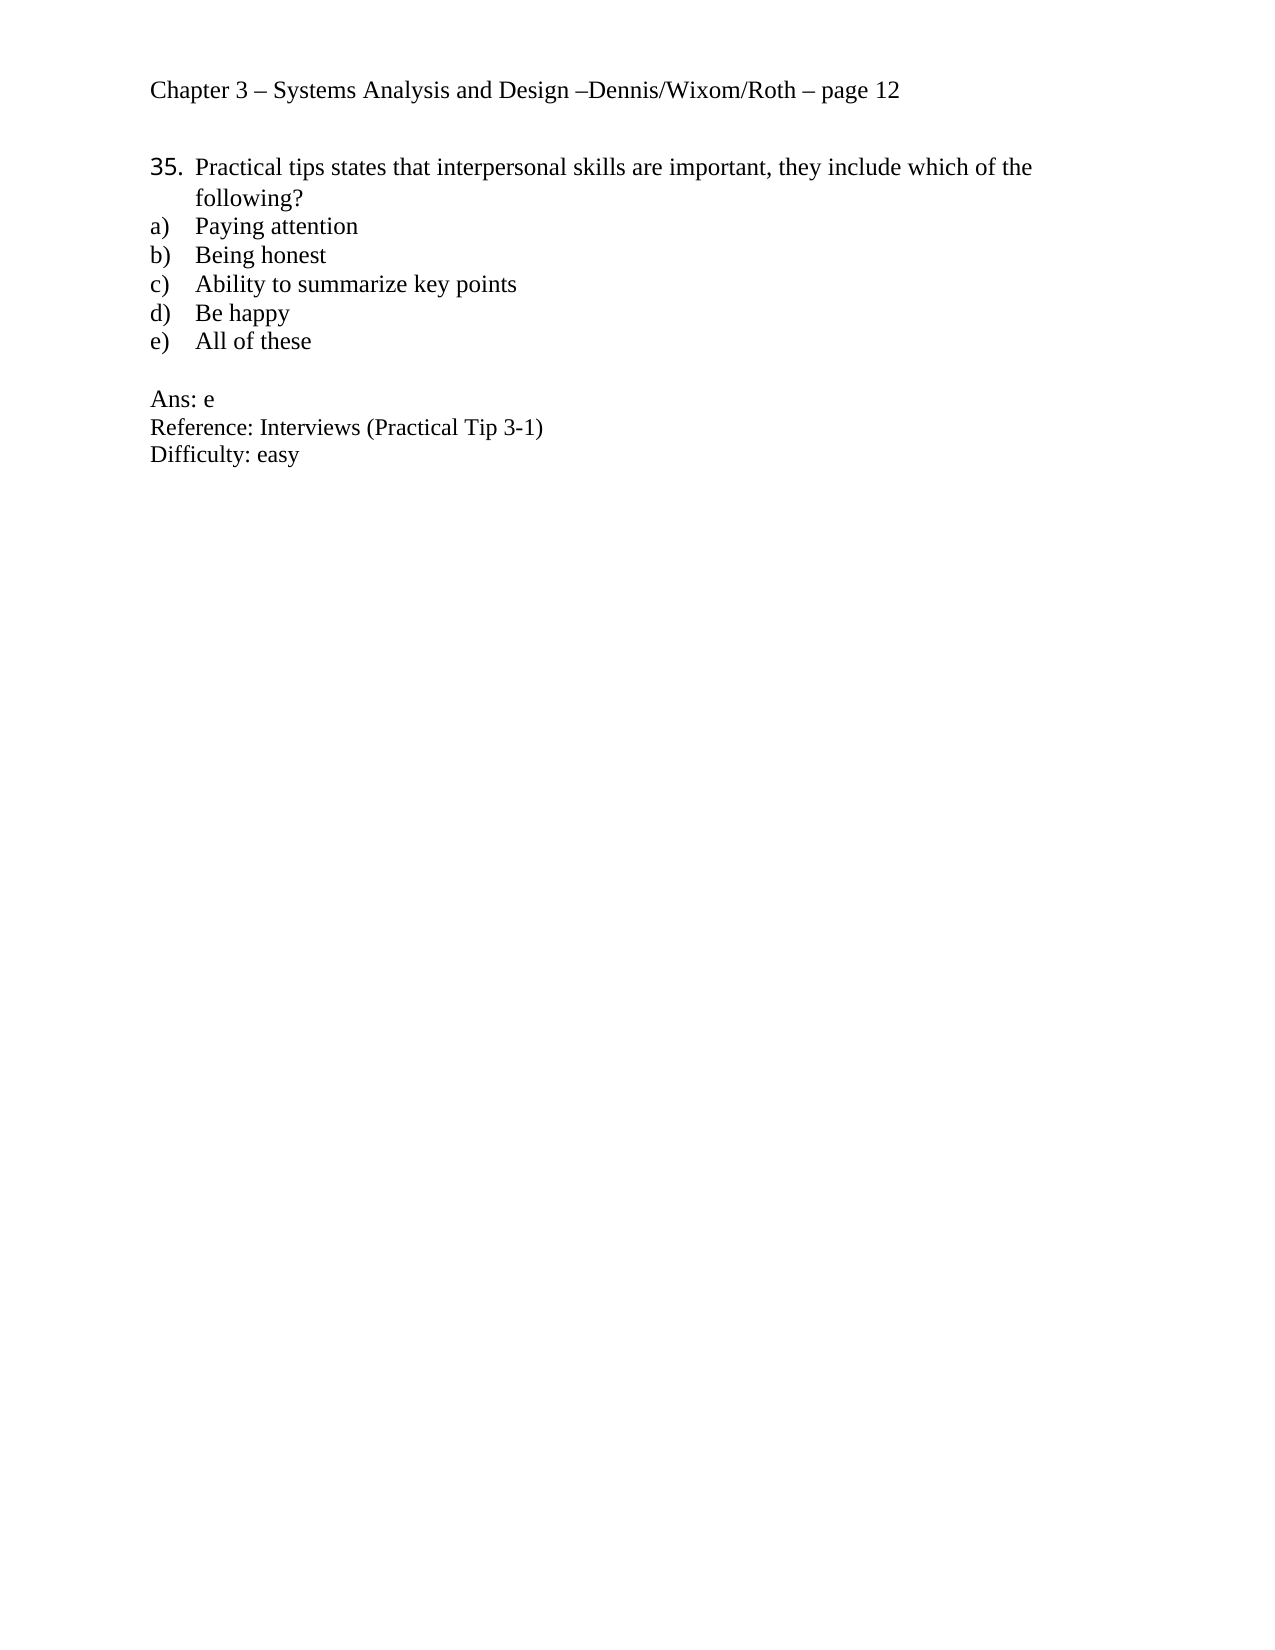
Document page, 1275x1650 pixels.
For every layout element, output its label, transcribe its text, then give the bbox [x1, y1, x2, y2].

list All of these [150, 326, 1125, 355]
list Ability to summarize key points [150, 269, 1125, 298]
list Ans: e [150, 384, 1125, 413]
list Difficulty: easy [150, 440, 1125, 468]
list Being honest [150, 240, 1125, 269]
list Practical tips states that interpersonal skills are important, they include which of the following? [150, 150, 1125, 211]
list Paying attention [150, 211, 1125, 240]
list Reference: Interviews (Practical Tip 3-1) [150, 413, 1125, 440]
list Be happy [150, 298, 1125, 326]
